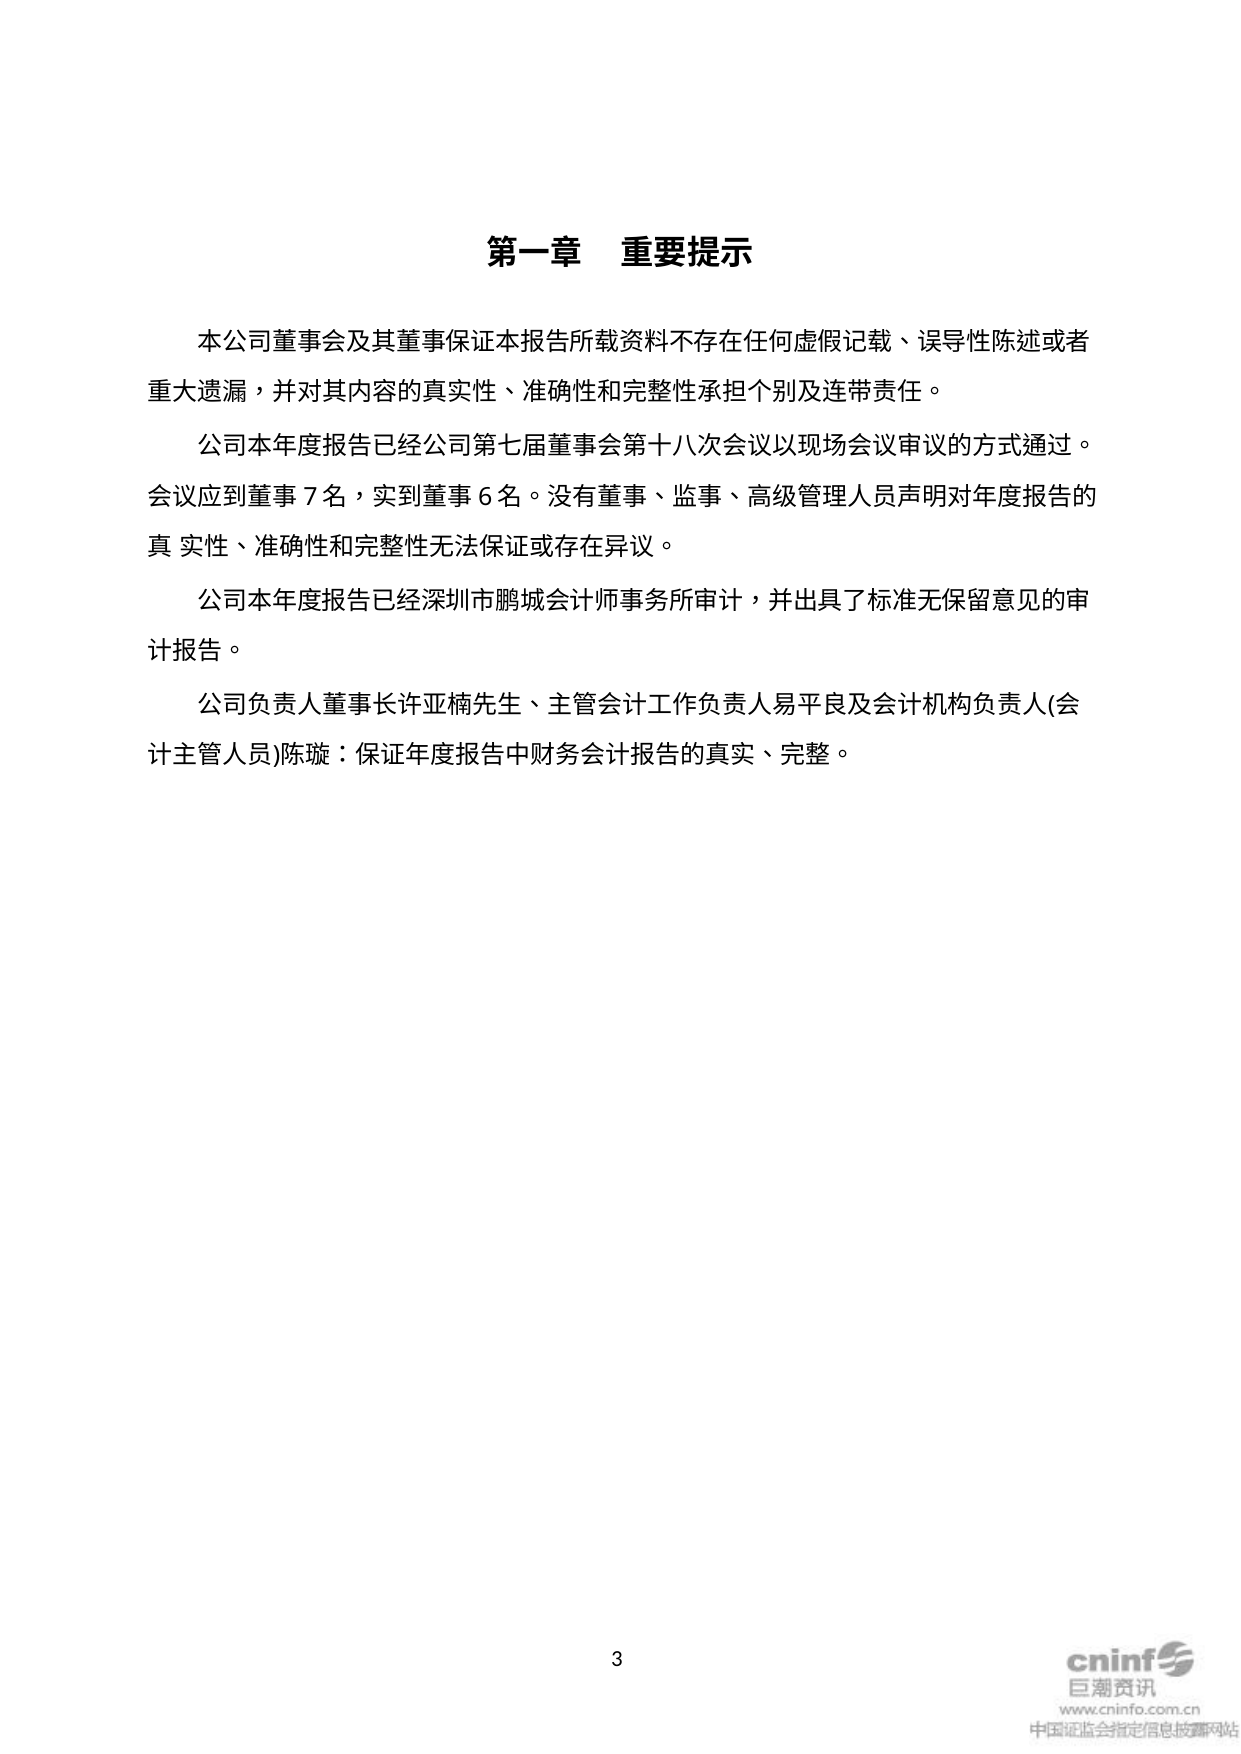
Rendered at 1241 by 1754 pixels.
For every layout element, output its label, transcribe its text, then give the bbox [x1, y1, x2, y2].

text 公司负责人董事长许亚楠先生、主管会计工作负责人易平良及会计机构负责人(会 计主管人员)陈璇：保证年度报告中财务会计报告的真实、完整。 [148, 687, 1087, 771]
text 公司本年度报告已经深圳市鹏城会计师事务所审计，并出具了标准无保留意见的审 计报告。 [148, 583, 1093, 667]
subtitle 第一章 重要提示 [486, 229, 1240, 274]
text 本公司董事会及其董事保证本报告所载资料不存在任何虚假记载、误导性陈述或者 重大遗漏，并对其内容的真实性、准确性和完整性承担个别及连带责任。 [148, 324, 1093, 408]
picture [1029, 1633, 1241, 1754]
text 公司本年度报告已经公司第七届董事会第十八次会议以现场会议审议的方式通过。 会议应到董事7名，实到董事6名。没有董事、监事、高级管理人员声明对年度报告的真 实性、准确性和完整性无法保证或存在异议。 [148, 428, 1098, 562]
